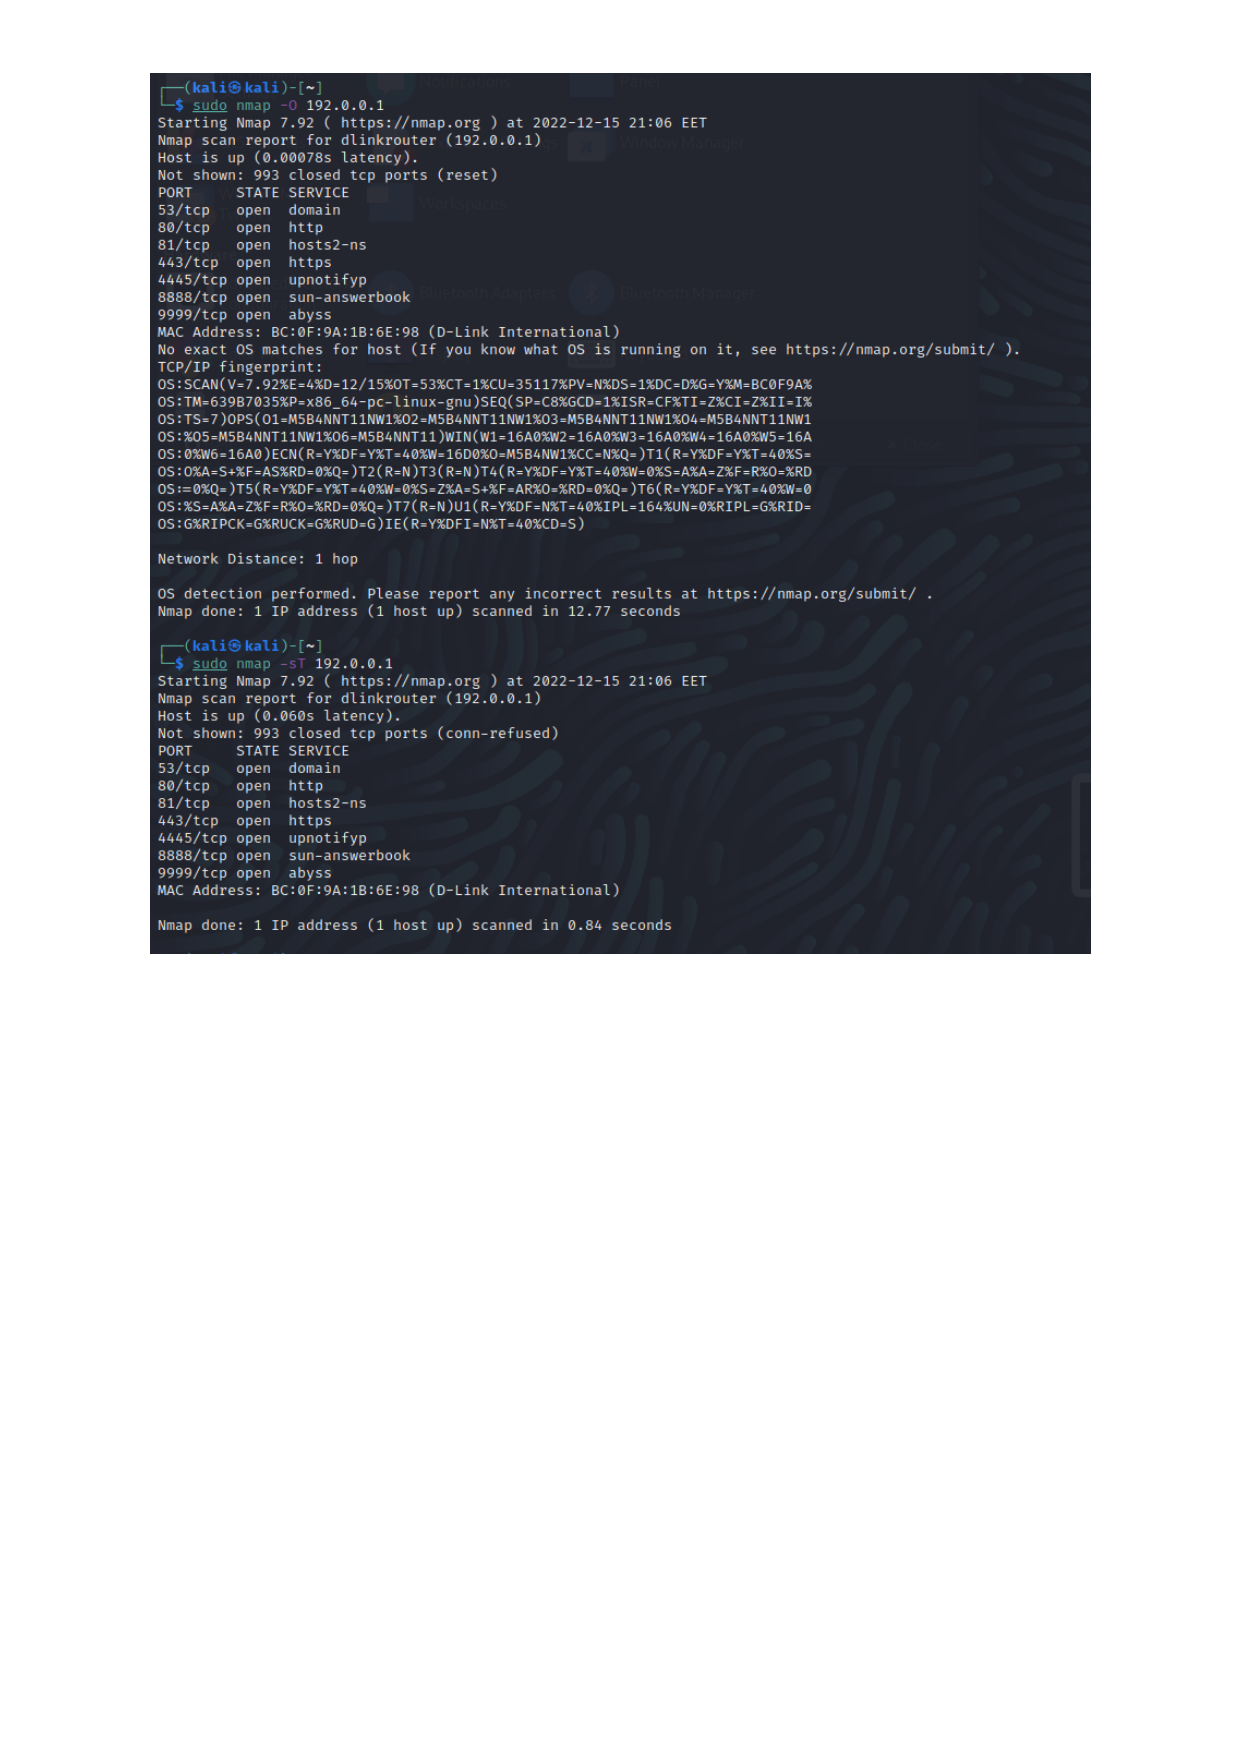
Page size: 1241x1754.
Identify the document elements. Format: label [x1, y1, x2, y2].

picture [150, 73, 1091, 954]
